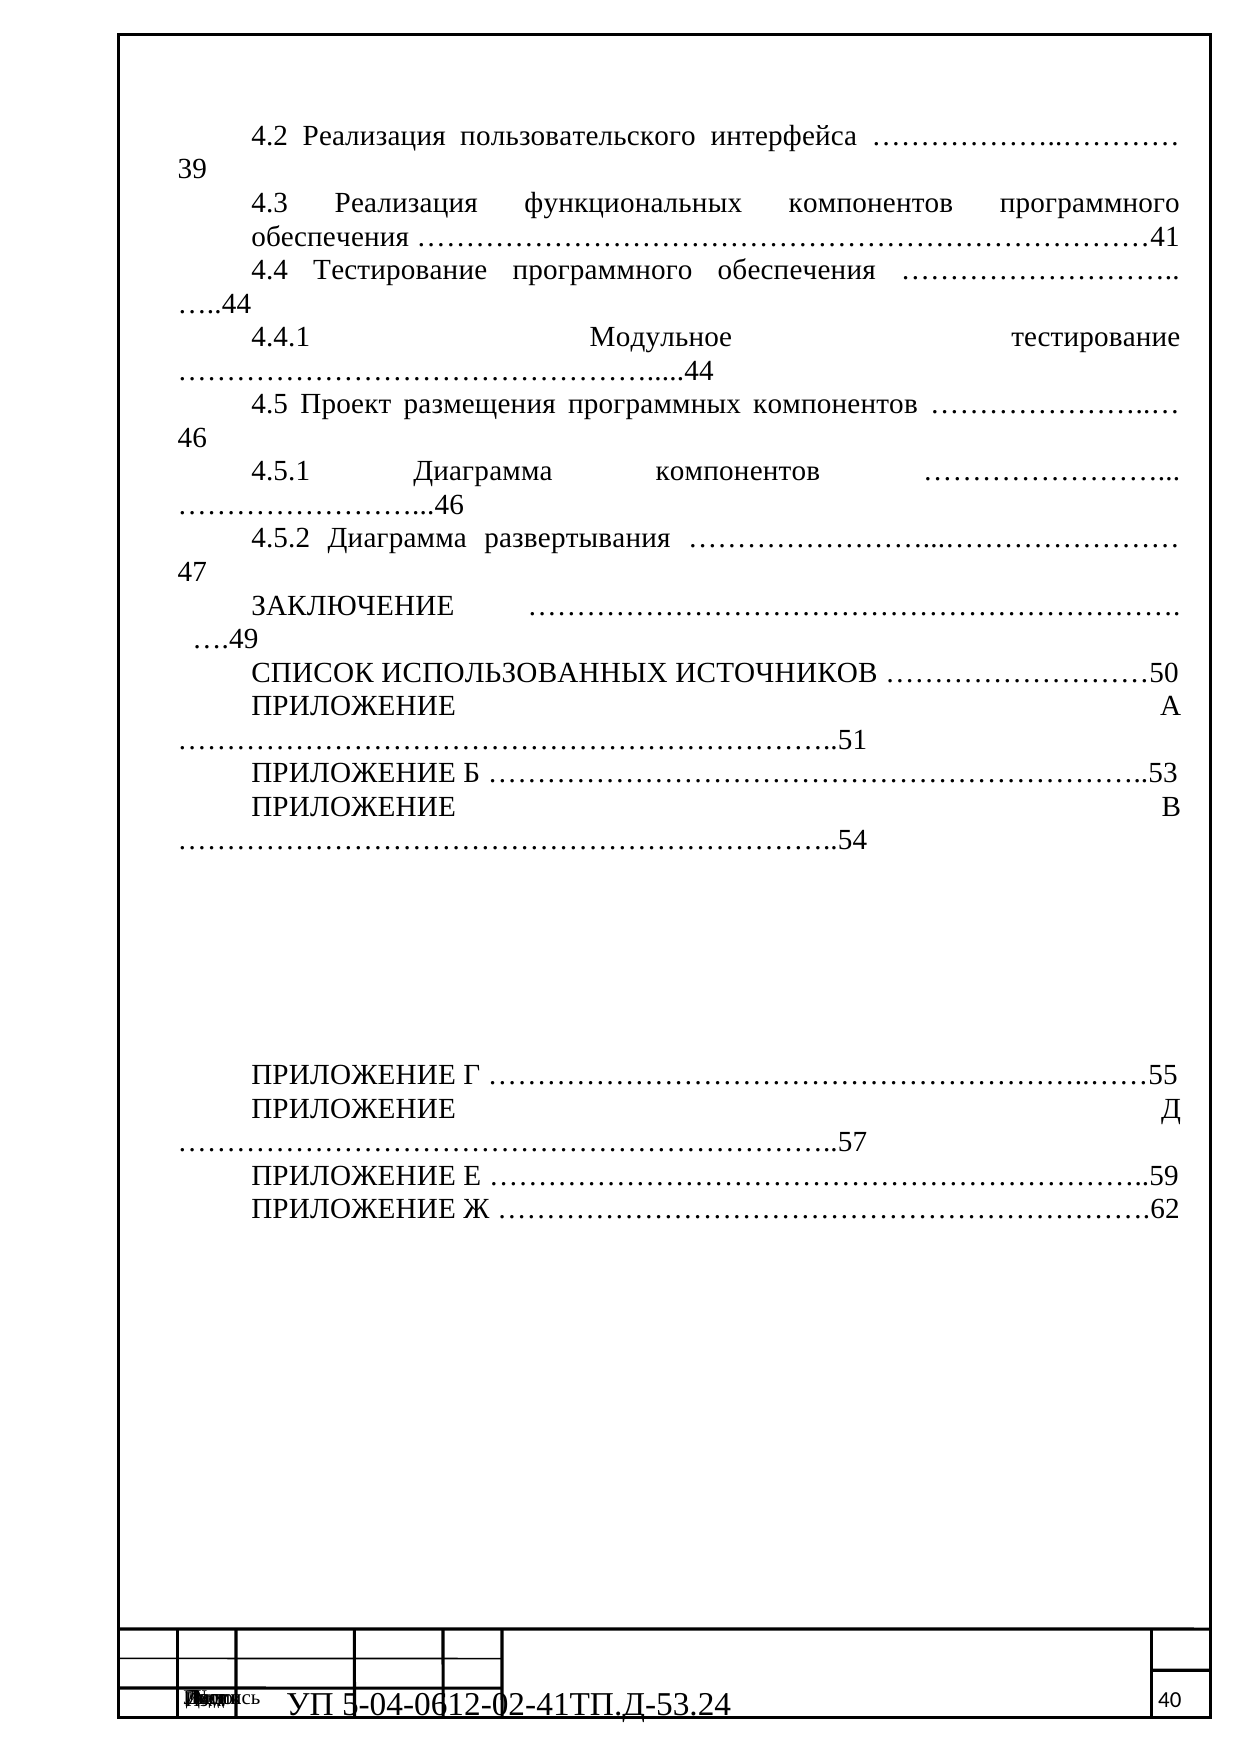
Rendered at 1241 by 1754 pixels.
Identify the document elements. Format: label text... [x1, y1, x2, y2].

text 4.2 Реализация пользовательского интерфейса ………………..…………39 [177, 118, 1181, 185]
text ПРИЛОЖЕНИЕ Е …………………………………………………………..59 [177, 1158, 1181, 1191]
text ПРИЛОЖЕНИЕ А …………………………………………………………..51 [177, 688, 1181, 755]
text 4.3 Реализация функциональных компонентов программного обеспечения …………………………………………………………………41 [251, 185, 1181, 252]
text 4.4.1 Модульное тестирование ………………………………………….....44 [177, 319, 1181, 386]
text 4.5 Проект размещения программных компонентов …………………..…46 [177, 386, 1181, 453]
text 4.5.1 Диаграмма компонентов ……………………...……………………...46 [177, 453, 1181, 521]
text ПРИЛОЖЕНИЕ Б …………………………………………………………..53 [177, 755, 1181, 789]
text ПРИЛОЖЕНИЕ В …………………………………………………………..54 [177, 789, 1181, 856]
text ПРИЛОЖЕНИЕ Г ……………………………………………………..……55 [177, 1057, 1181, 1091]
text СПИСОК ИСПОЛЬЗОВАННЫХ ИСТОЧНИКОВ ………………………50 [177, 655, 1181, 688]
text 4.4 Тестирование программного обеспечения ………………………..…..44 [177, 252, 1181, 319]
text ПРИЛОЖЕНИЕ Д …………………………………………………………..57 [177, 1091, 1181, 1158]
text 4.5.2 Диаграмма развертывания ……………………...……………………47 [177, 521, 1181, 588]
text ЗАКЛЮЧЕНИЕ ………………………………………………………….….49 [192, 588, 1181, 655]
text ПРИЛОЖЕНИЕ Ж ………………………………………………………….62 [177, 1191, 1181, 1225]
